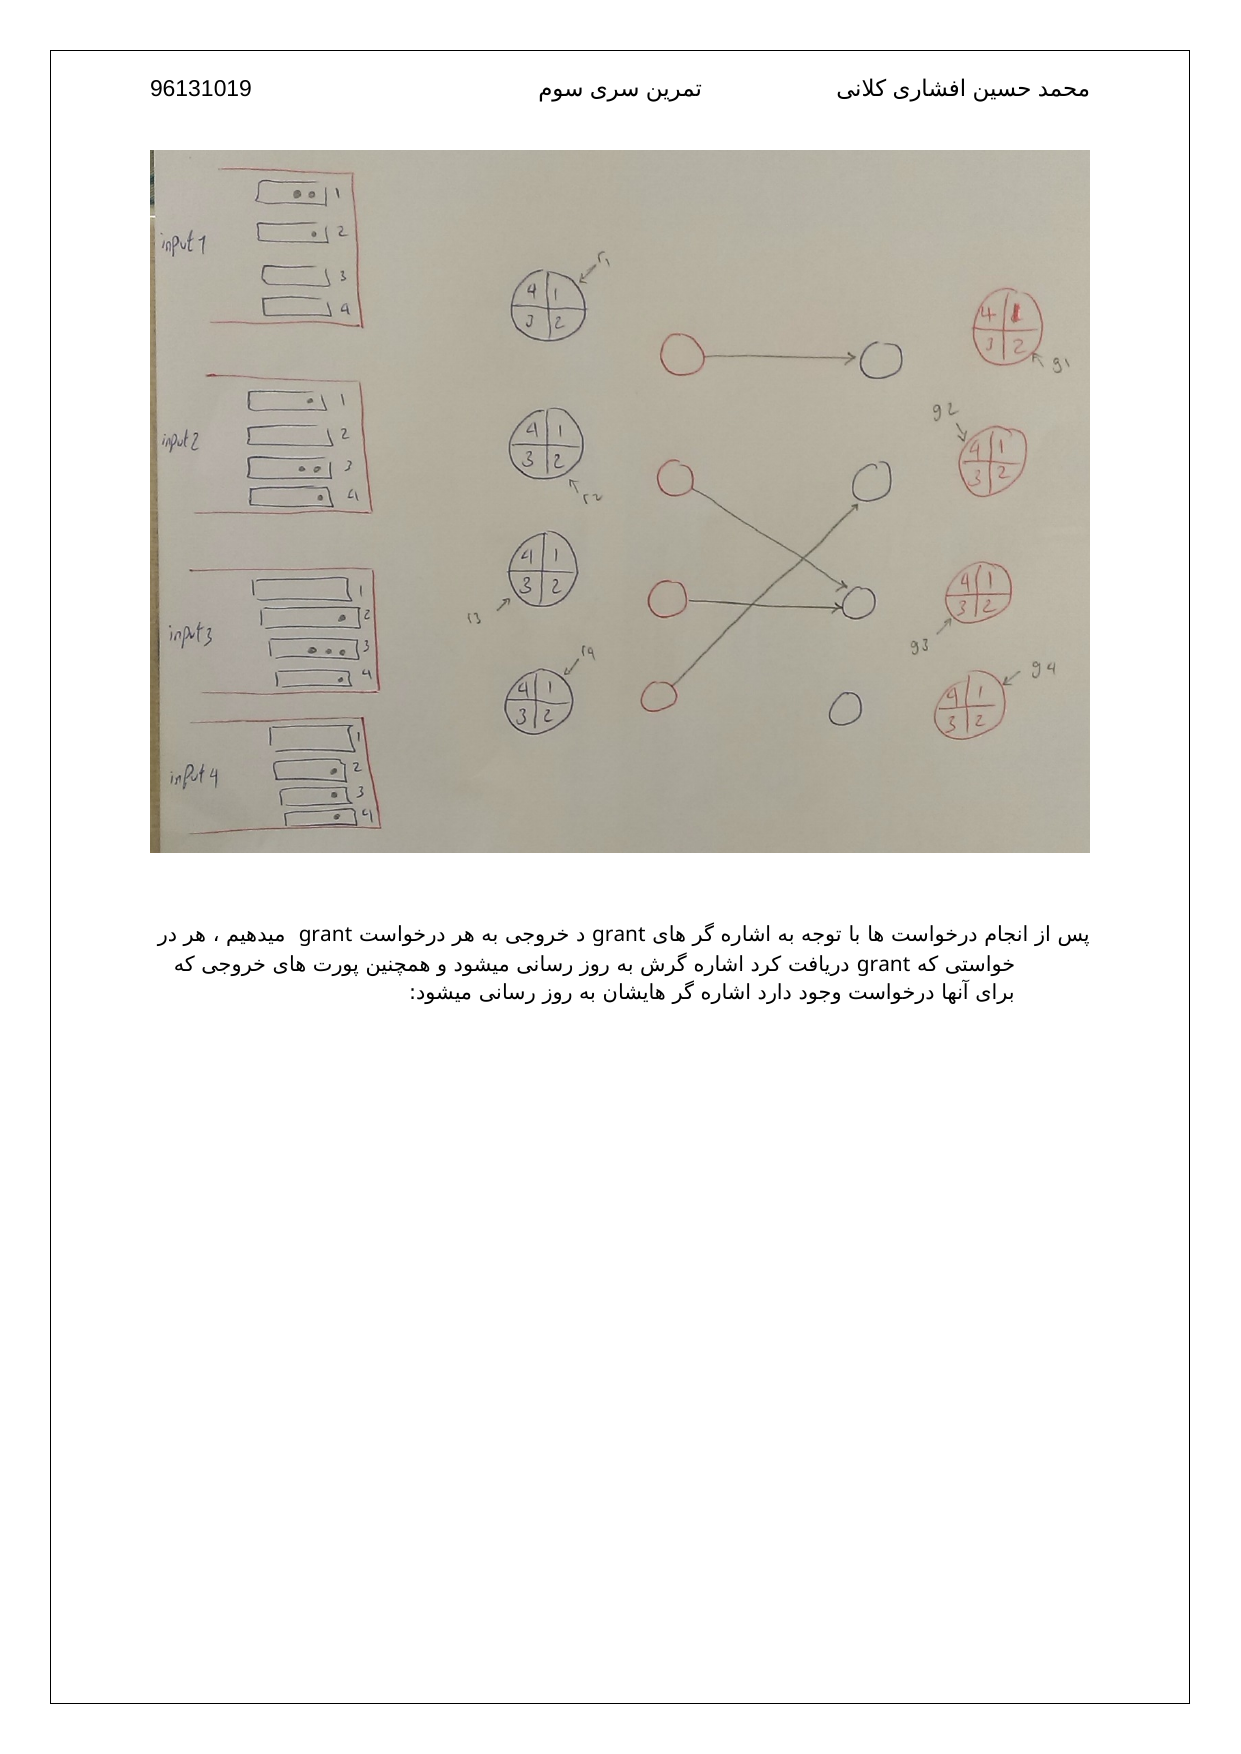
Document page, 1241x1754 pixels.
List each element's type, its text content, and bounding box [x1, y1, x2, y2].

text پس از انجام درخواست ها با توجه به اشاره گر های grant د خروجی به هر درخواست grant میدهیم ، هر در خواستی که grant دریافت کرد اشاره گرش به روز رسانی میشود و همچنین پورت های خروجی که برای آنها درخواست وجود دارد اشاره گر هایشان به روز رسانی میشود: [150, 919, 1090, 1004]
picture [150, 150, 1090, 853]
